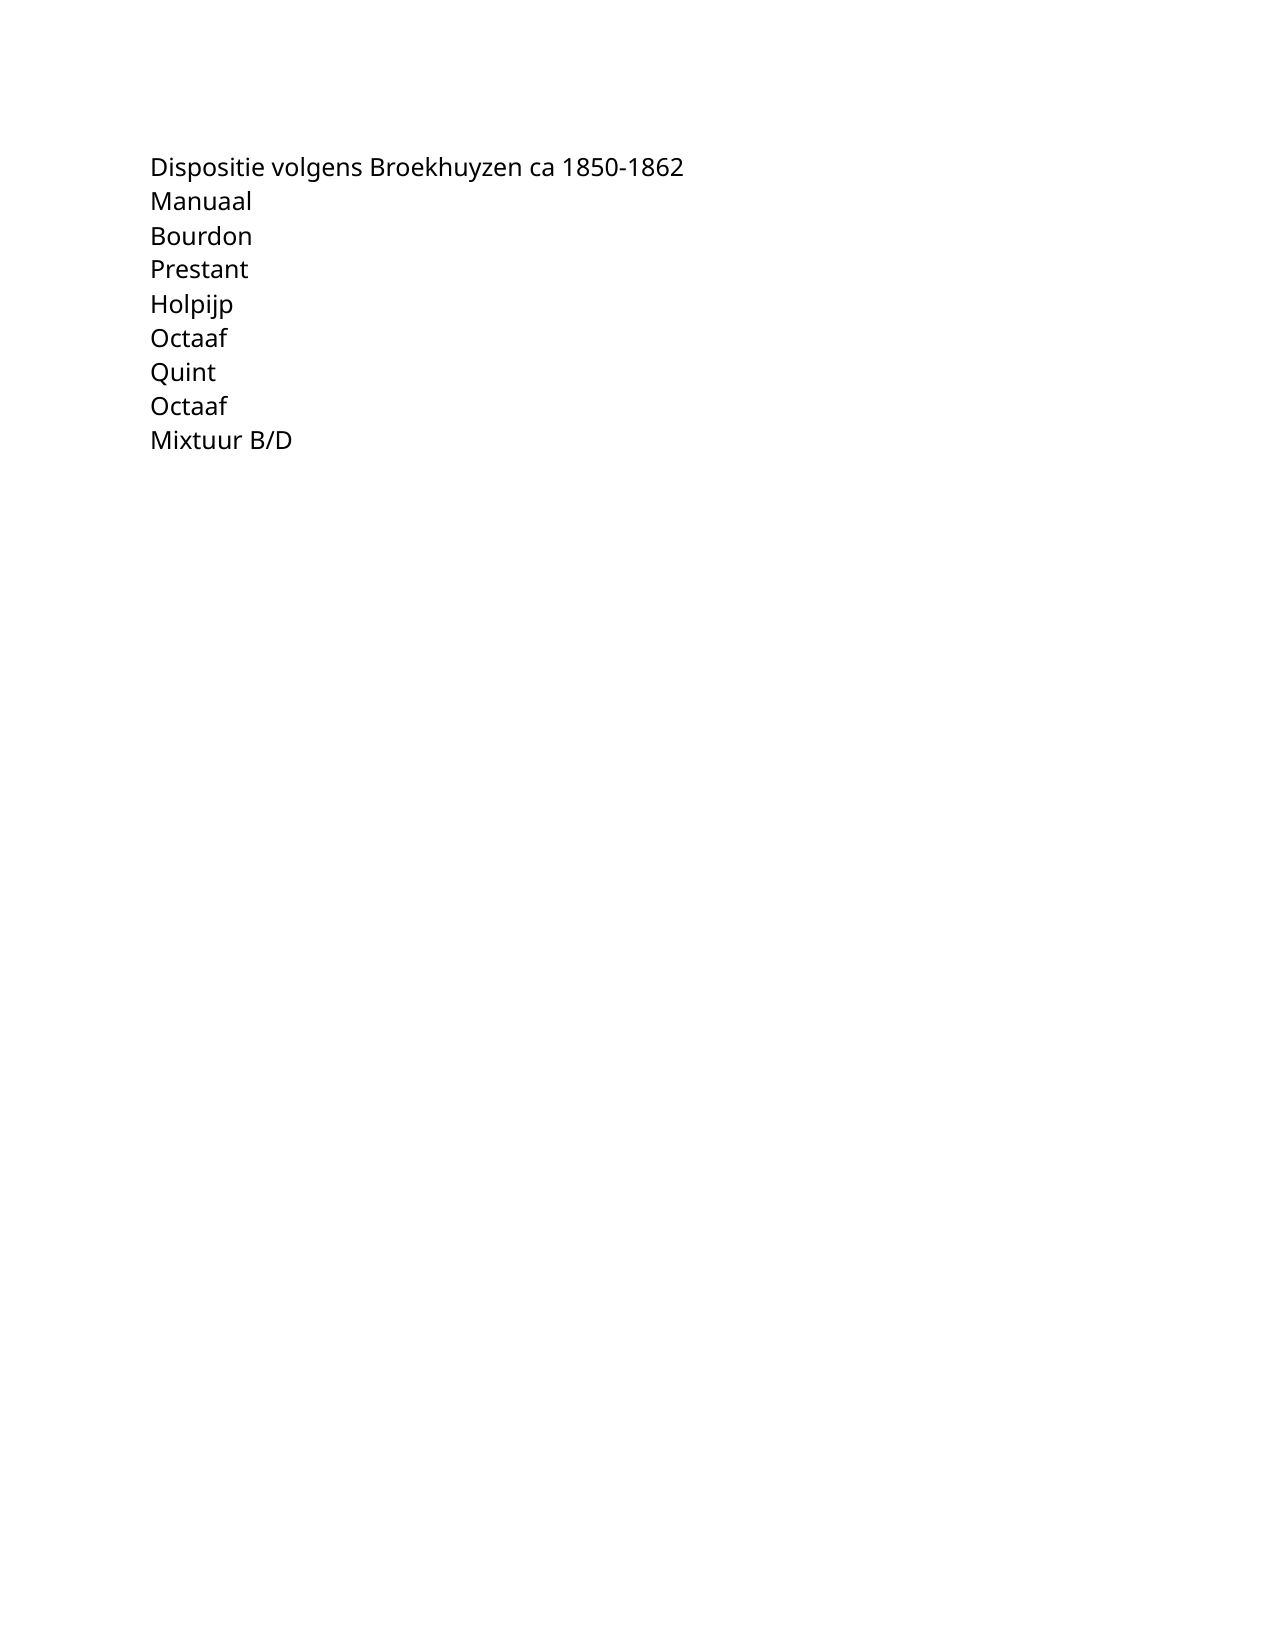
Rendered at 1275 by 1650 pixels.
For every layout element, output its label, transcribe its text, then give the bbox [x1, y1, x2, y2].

text Holpijp [150, 286, 1125, 320]
text Manuaal [150, 184, 1125, 218]
text Bourdon [150, 218, 1125, 252]
text Dispositie volgens Broekhuyzen ca 1850-1862 [150, 150, 1125, 184]
text Octaaf [150, 320, 1125, 354]
text Octaaf [150, 388, 1125, 422]
text Mixtuur B/D [150, 422, 1125, 457]
text Quint [150, 354, 1125, 388]
text Prestant [150, 252, 1125, 286]
